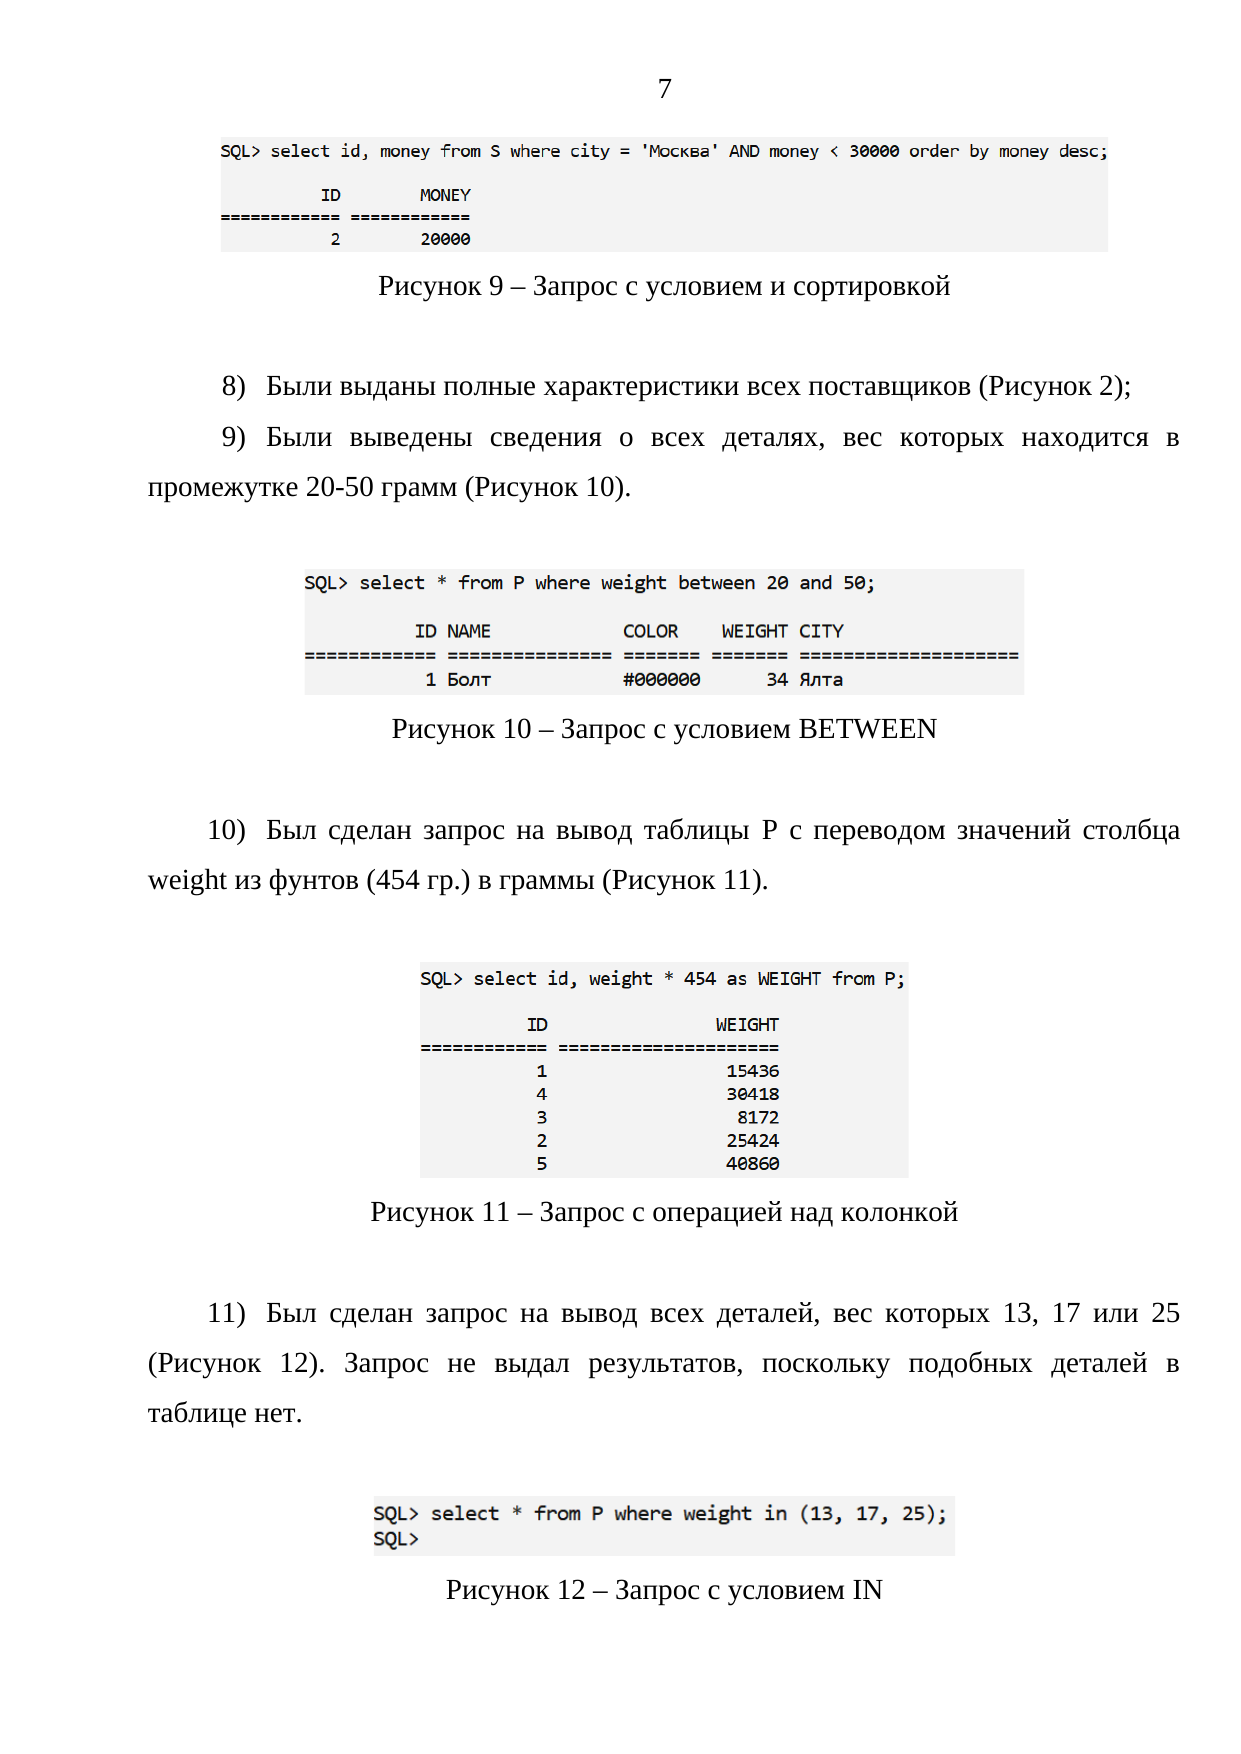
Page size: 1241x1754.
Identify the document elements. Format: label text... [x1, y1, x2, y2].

picture [220, 137, 1109, 252]
list Были выданы полные характеристики всех поставщиков (Рисунок 2); [148, 368, 1181, 402]
text Рисунок 11 – Запрос с операцией над колонкой [148, 1194, 1181, 1228]
list Был сделан запрос на вывод таблицы P с переводом значений столбца weight из фунтов (454 гр.) в граммы (Рисунок 11). [148, 812, 1181, 896]
picture [420, 962, 909, 1178]
list Был сделан запрос на вывод всех деталей, вес которых 13, 17 или 25 (Рисунок 12). Запрос не выдал результатов, поскольку подобных деталей в таблице нет. [148, 1295, 1181, 1429]
text Рисунок 10 – Запрос с условием BETWEEN [148, 711, 1181, 745]
text Рисунок 9 – Запрос с условием и сортировкой [148, 268, 1181, 301]
list Были выведены сведения о всех деталях, вес которых находится в промежутке 20-50 грамм (Рисунок 10). [148, 419, 1181, 503]
picture [373, 1496, 955, 1556]
picture [304, 569, 1025, 695]
text Рисунок 12 – Запрос с условием IN [148, 1572, 1181, 1606]
